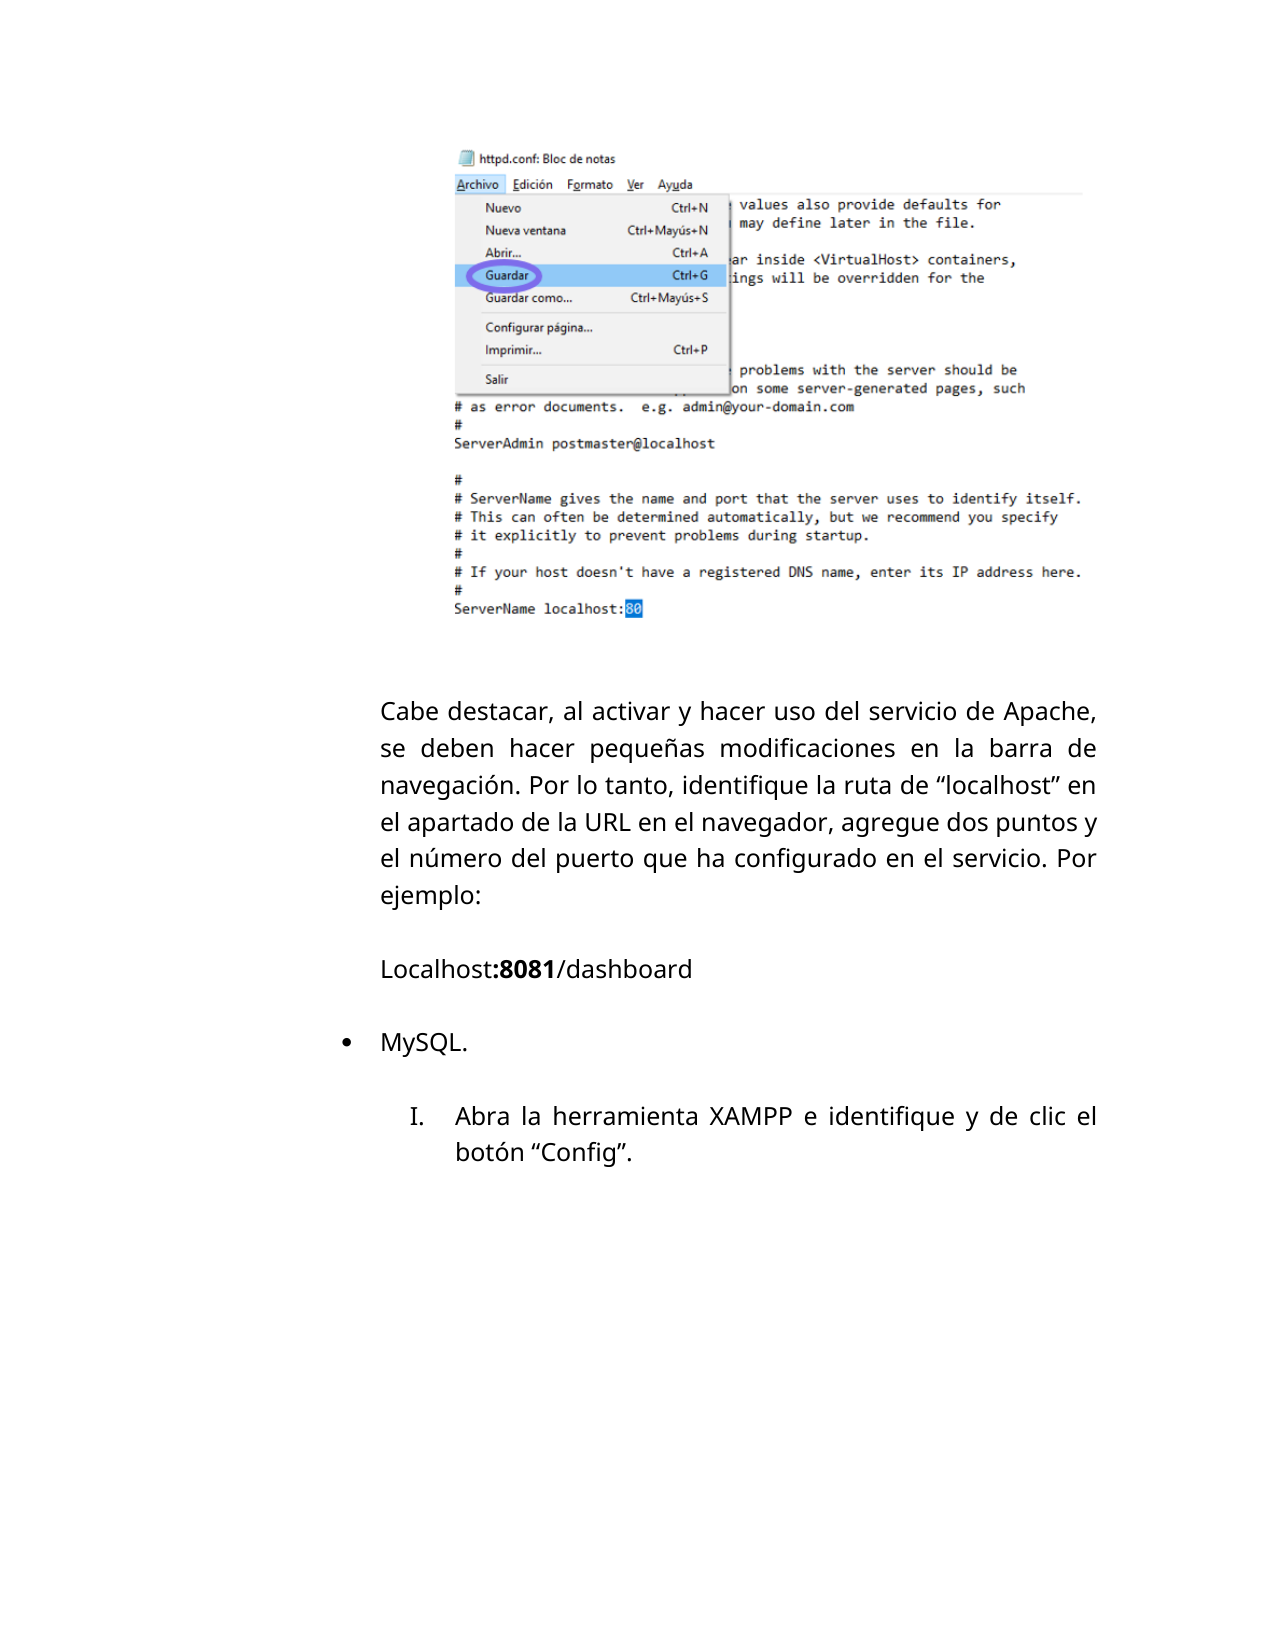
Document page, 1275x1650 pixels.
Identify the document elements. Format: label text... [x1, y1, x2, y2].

list Abra la herramienta XAMPP e identifique y de clic el botón “Config”. [417, 1098, 1098, 1169]
list MySQL. [342, 1025, 1098, 1059]
picture [454, 147, 1083, 618]
list Localhost:8081/dashboard [380, 951, 1098, 985]
list Cabe destacar, al activar y hacer uso del servicio de Apache, se deben hacer pequeñas modificaciones en la barra de navegación. Por lo tanto, identifique la ruta de “localhost” en el apartado de la URL en el navegador, agregue dos puntos y el número del puerto que ha configurado en el servicio. Por ejemplo: [380, 694, 1098, 912]
